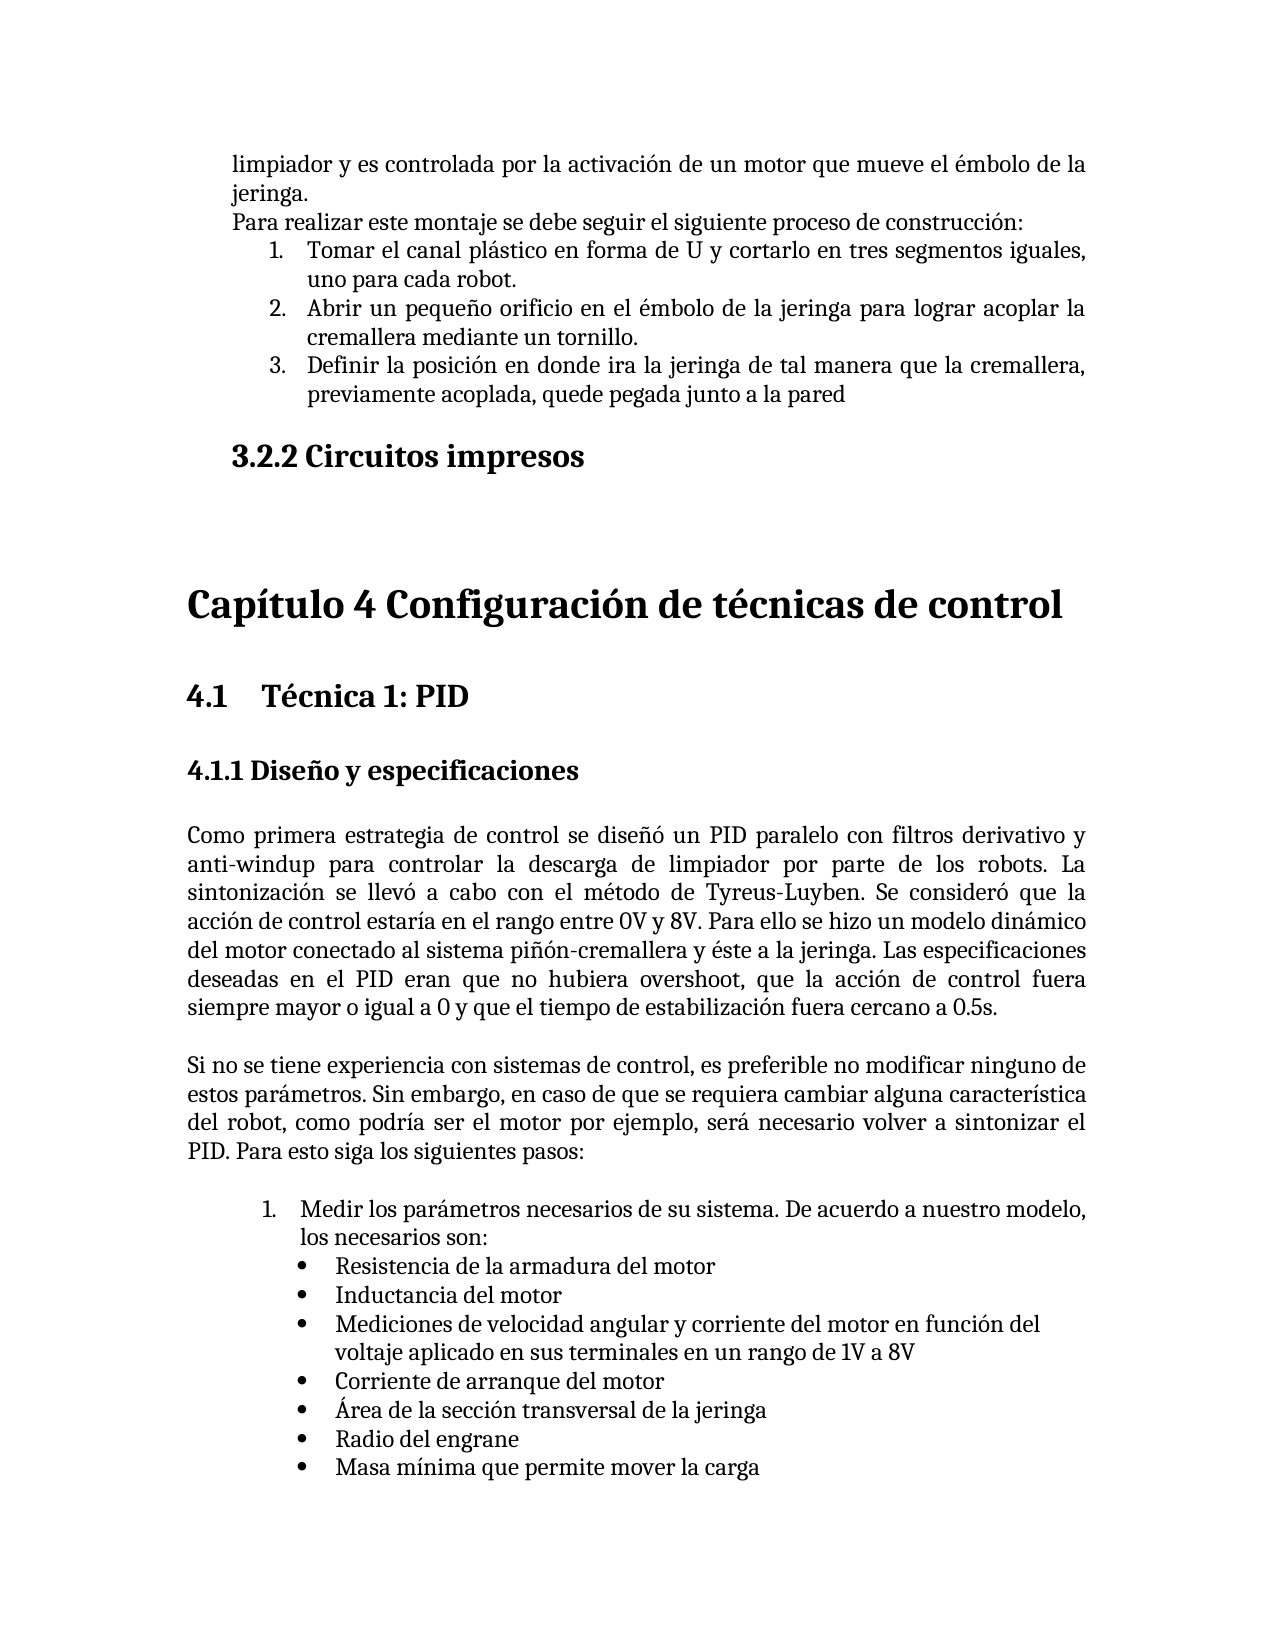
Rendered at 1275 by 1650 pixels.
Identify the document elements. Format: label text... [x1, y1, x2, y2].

list Tomar el canal plástico en forma de U y cortarlo en tres segmentos iguales, uno para cada robot. [269, 236, 1087, 294]
text Como primera estrategia de control se diseñó un PID paralelo con filtros derivativo y anti-windup para controlar la descarga de limpiador por parte de los robots. La sintonización se llevó a cabo con el método de Tyreus-Luyben. Se consideró que la acción de control estaría en el rango entre 0V y 8V. Para ello se hizo un modelo dinámico del motor conectado al sistema piñón-cremallera y éste a la jeringa. Las especificaciones deseadas en el PID eran que no hubiera overshoot, que la acción de control fuera siempre mayor o igual a 0 y que el tiempo de estabilización fuera cercano a 0.5s. [187, 821, 1087, 1022]
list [232, 150, 1087, 207]
list Medir los parámetros necesarios de su sistema. De acuerdo a nuestro modelo, los necesarios son: [262, 1194, 1087, 1252]
text Si no se tiene experiencia con sistemas de control, es preferible no modificar ninguno de estos parámetros. Sin embargo, en caso de que se requiera cambiar alguna característica del robot, como podría ser el motor por ejemplo, será necesario volver a sintonizar el PID. Para esto siga los siguientes pasos: [187, 1051, 1087, 1166]
list Capítulo 4 Configuración de técnicas de control [187, 581, 1087, 629]
list Corriente de arranque del motor [298, 1367, 1087, 1396]
list Resistencia de la armadura del motor [298, 1252, 1087, 1281]
list 3.2.2 Circuitos impresos [232, 437, 1087, 476]
list Radio del engrane [298, 1424, 1087, 1453]
list Técnica 1: PID [186, 677, 1087, 715]
list Masa mínima que permite mover la carga [298, 1453, 1087, 1482]
text 4.1.1 Diseño y especificaciones [187, 754, 1087, 787]
list Inductancia del motor [298, 1281, 1087, 1309]
list Definir la posición en donde ira la jeringa de tal manera que la cremallera, previamente acoplada, quede pegada junto a la pared [269, 351, 1087, 409]
list Área de la sección transversal de la jeringa [298, 1396, 1087, 1424]
list Para realizar este montaje se debe seguir el siguiente proceso de construcción: [232, 207, 1087, 236]
list Mediciones de velocidad angular y corriente del motor en función del voltaje aplicado en sus terminales en un rango de 1V a 8V [298, 1309, 1087, 1367]
list Abrir un pequeño orificio en el émbolo de la jeringa para lograr acoplar la cremallera mediante un tornillo. [269, 294, 1087, 351]
